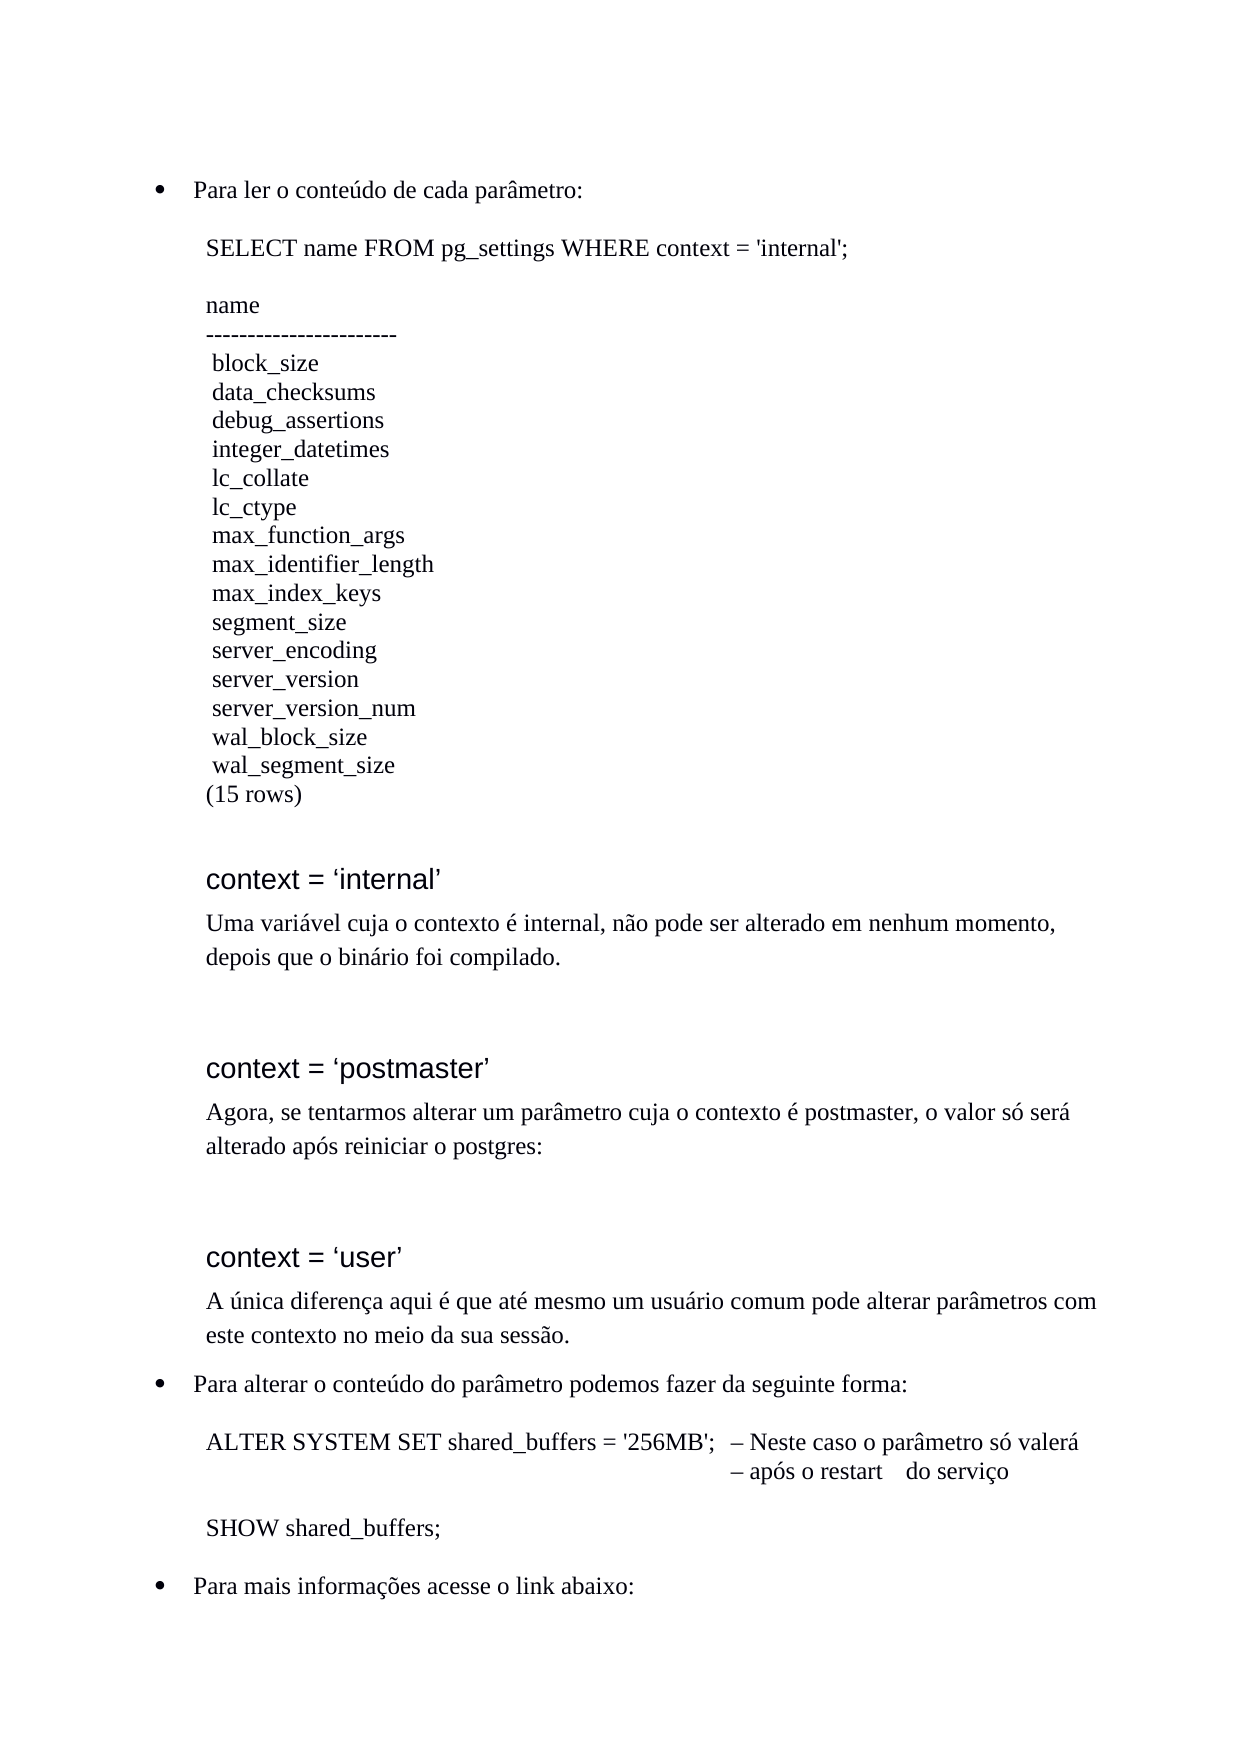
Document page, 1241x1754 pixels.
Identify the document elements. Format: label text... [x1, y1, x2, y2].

text Uma variável cuja o contexto é internal, não pode ser alterado em nenhum momento, depois que o binário foi compilado. [206, 908, 1122, 971]
text max_identifier_length [206, 549, 1122, 578]
text max_function_args [206, 521, 1122, 549]
text SELECT name FROM pg_settings WHERE context = 'internal'; [206, 233, 1122, 262]
text ALTER SYSTEM SET shared_buffers = '256MB'; – Neste caso o parâmetro só valerá – após o restart do serviço [118, 1427, 1122, 1484]
subtitle context = ‘postmaster’ [206, 1051, 1122, 1084]
text ----------------------- [206, 319, 1122, 348]
text lc_collate [206, 463, 1122, 492]
text wal_segment_size [206, 751, 1122, 779]
text block_size [206, 348, 1122, 377]
subtitle context = ‘internal’ [206, 862, 1122, 895]
list Para ler o conteúdo de cada parâmetro: [156, 176, 1122, 204]
list Para alterar o conteúdo do parâmetro podemos fazer da seguinte forma: [156, 1369, 1122, 1398]
subtitle context = ‘user’ [206, 1240, 1122, 1273]
text server_version [206, 664, 1122, 693]
text (15 rows) [206, 779, 1122, 808]
list Para mais informações acesse o link abaixo: [156, 1571, 1122, 1599]
text max_index_keys [206, 578, 1122, 607]
text SHOW shared_buffers; [118, 1513, 1122, 1542]
text integer_datetimes [206, 434, 1122, 463]
text A única diferença aqui é que até mesmo um usuário comum pode alterar parâmetros com este contexto no meio da sua sessão. [206, 1286, 1122, 1349]
text name [206, 291, 1122, 319]
text data_checksums [206, 377, 1122, 406]
text segment_size [206, 607, 1122, 636]
text server_encoding [206, 636, 1122, 664]
text debug_assertions [206, 406, 1122, 434]
text server_version_num [206, 693, 1122, 722]
text lc_ctype [206, 492, 1122, 521]
text wal_block_size [206, 722, 1122, 751]
text Agora, se tentarmos alterar um parâmetro cuja o contexto é postmaster, o valor só será alterado após reiniciar o postgres: [206, 1097, 1122, 1160]
